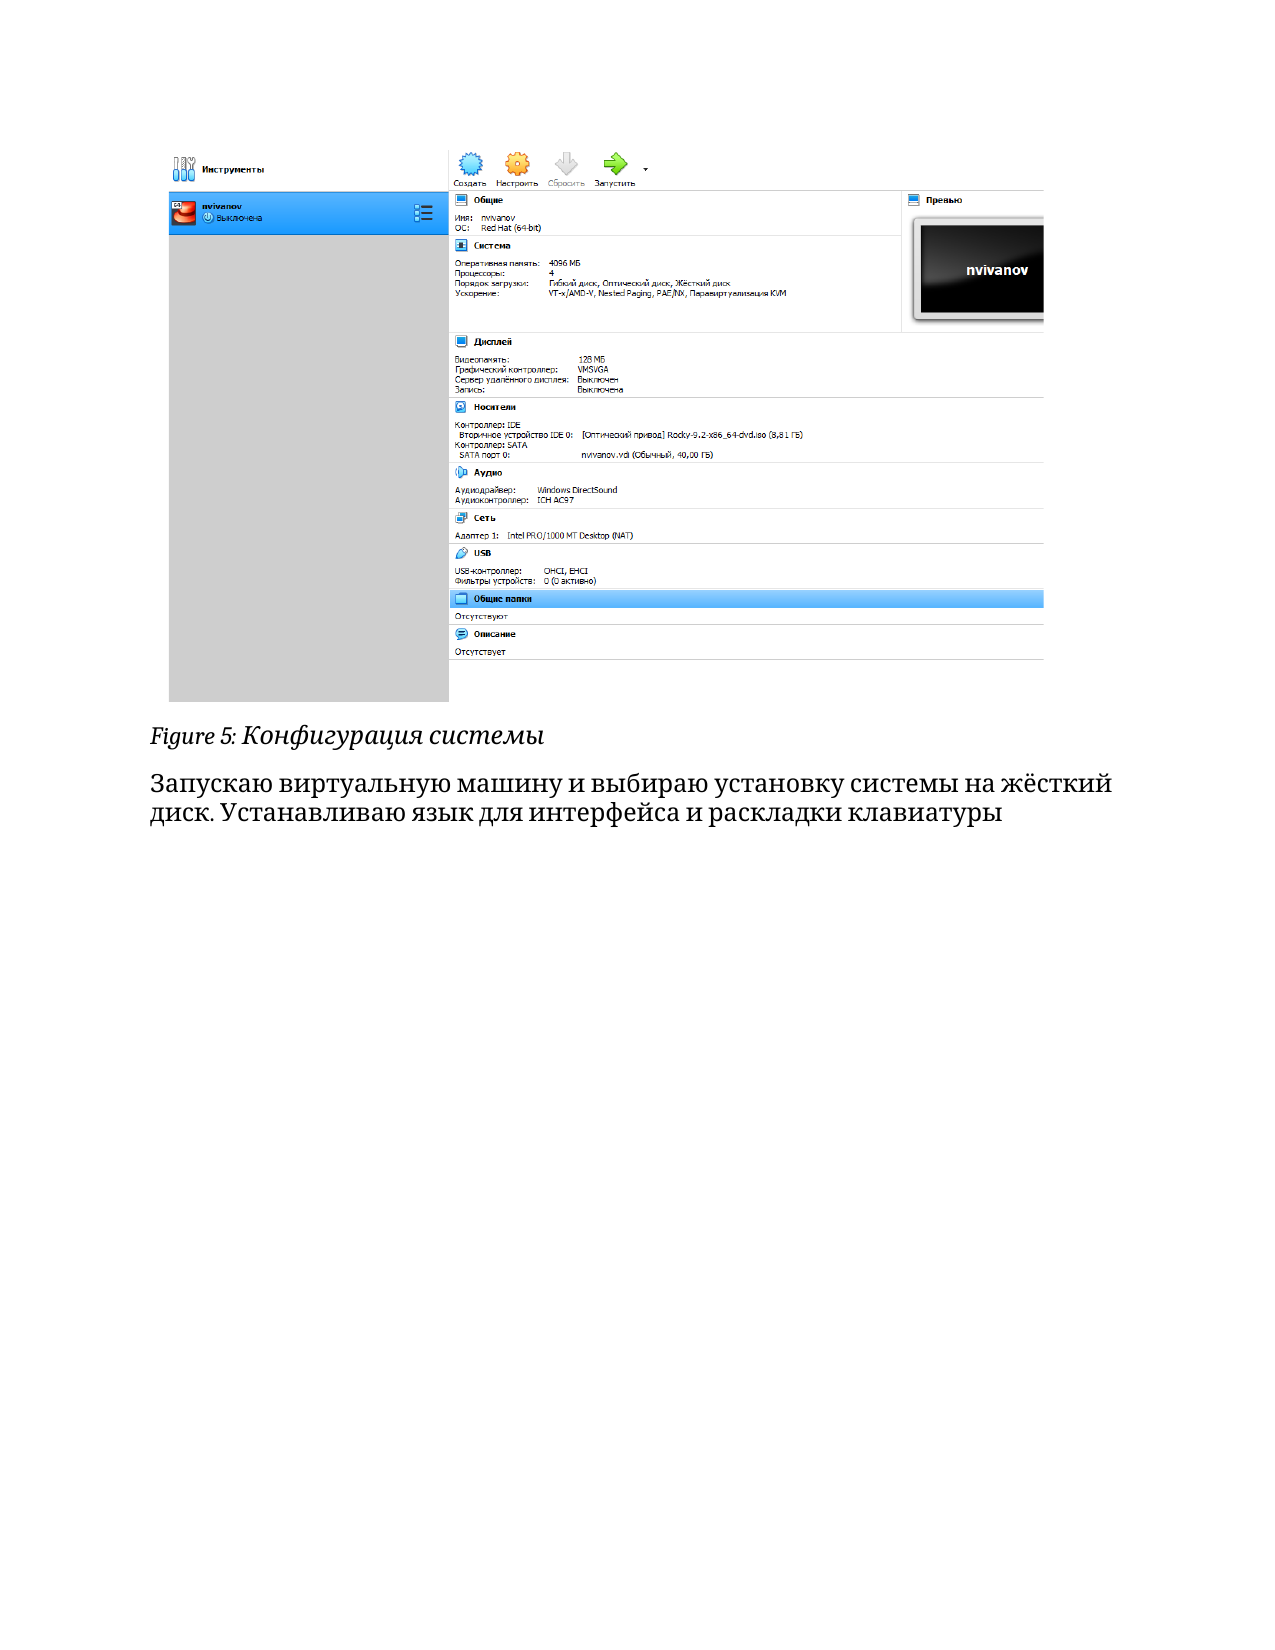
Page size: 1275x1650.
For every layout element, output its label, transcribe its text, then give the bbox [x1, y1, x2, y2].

picture [168, 150, 1044, 702]
text Figure 5: Конфигурация системы [150, 722, 1125, 751]
text Запускаю виртуальную машину и выбираю установку системы на жёсткий диск. Устанавливаю язык для интерфейса и раскладки клавиатуры [150, 770, 1125, 827]
